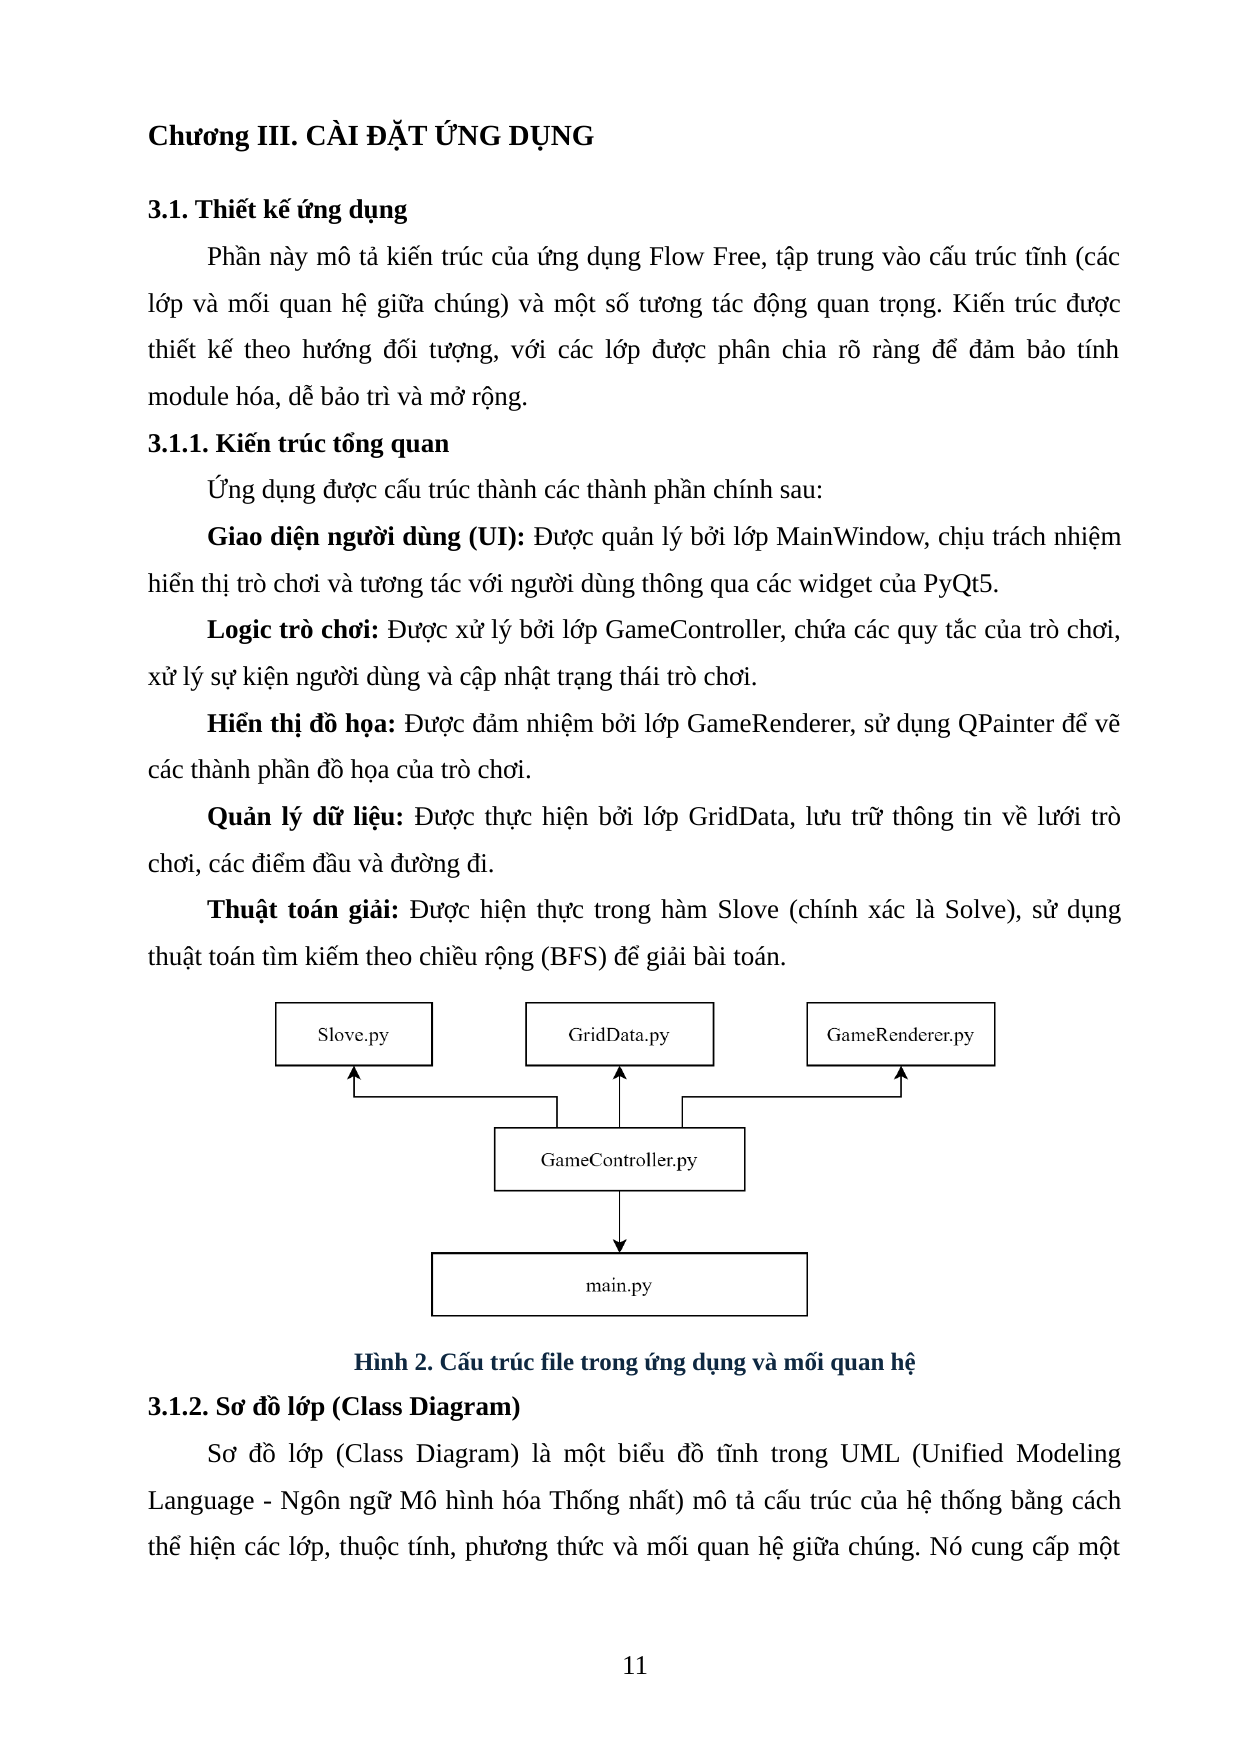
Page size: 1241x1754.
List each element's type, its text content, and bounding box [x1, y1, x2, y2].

text Phần này mô tả kiến trúc của ứng dụng Flow Free, tập trung vào cấu trúc tĩnh (các lớp và mối quan hệ giữa chúng) và một số tương tác động quan trọng. Kiến trúc được thiết kế theo hướng đối tượng, với các lớp được phân chia rõ ràng để đảm bảo tính module hóa, dễ bảo trì và mở rộng. [148, 240, 1122, 411]
subtitle 3.1. Thiết kế ứng dụng [148, 193, 1122, 224]
text Quản lý dữ liệu: Được thực hiện bởi lớp GridData, lưu trữ thông tin về lưới trò chơi, các điểm đầu và đường đi. [148, 800, 1122, 878]
subtitle 3.1.1. Kiến trúc tổng quan [148, 427, 1122, 458]
text Ứng dụng được cấu trúc thành các thành phần chính sau: [148, 473, 1122, 504]
subtitle 3.1.2. Sơ đồ lớp (Class Diagram) [148, 1391, 1122, 1422]
text Giao diện người dùng (UI): Được quản lý bởi lớp MainWindow, chịu trách nhiệm hiển thị trò chơi và tương tác với người dùng thông qua các widget của PyQt5. [148, 520, 1122, 598]
text Thuật toán giải: Được hiện thực trong hàm Slove (chính xác là Solve), sử dụng thuật toán tìm kiếm theo chiều rộng (BFS) để giải bài toán. [148, 893, 1122, 971]
text Logic trò chơi: Được xử lý bởi lớp GameController, chứa các quy tắc của trò chơi, xử lý sự kiện người dùng và cập nhật trạng thái trò chơi. [148, 613, 1122, 691]
text Hiển thị đồ họa: Được đảm nhiệm bởi lớp GameRenderer, sử dụng QPainter để vẽ các thành phần đồ họa của trò chơi. [148, 707, 1122, 784]
picture [259, 986, 1011, 1332]
subtitle Chương III. CÀI ĐẶT ỨNG DỤNG [148, 118, 1122, 152]
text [148, 1437, 1122, 1562]
